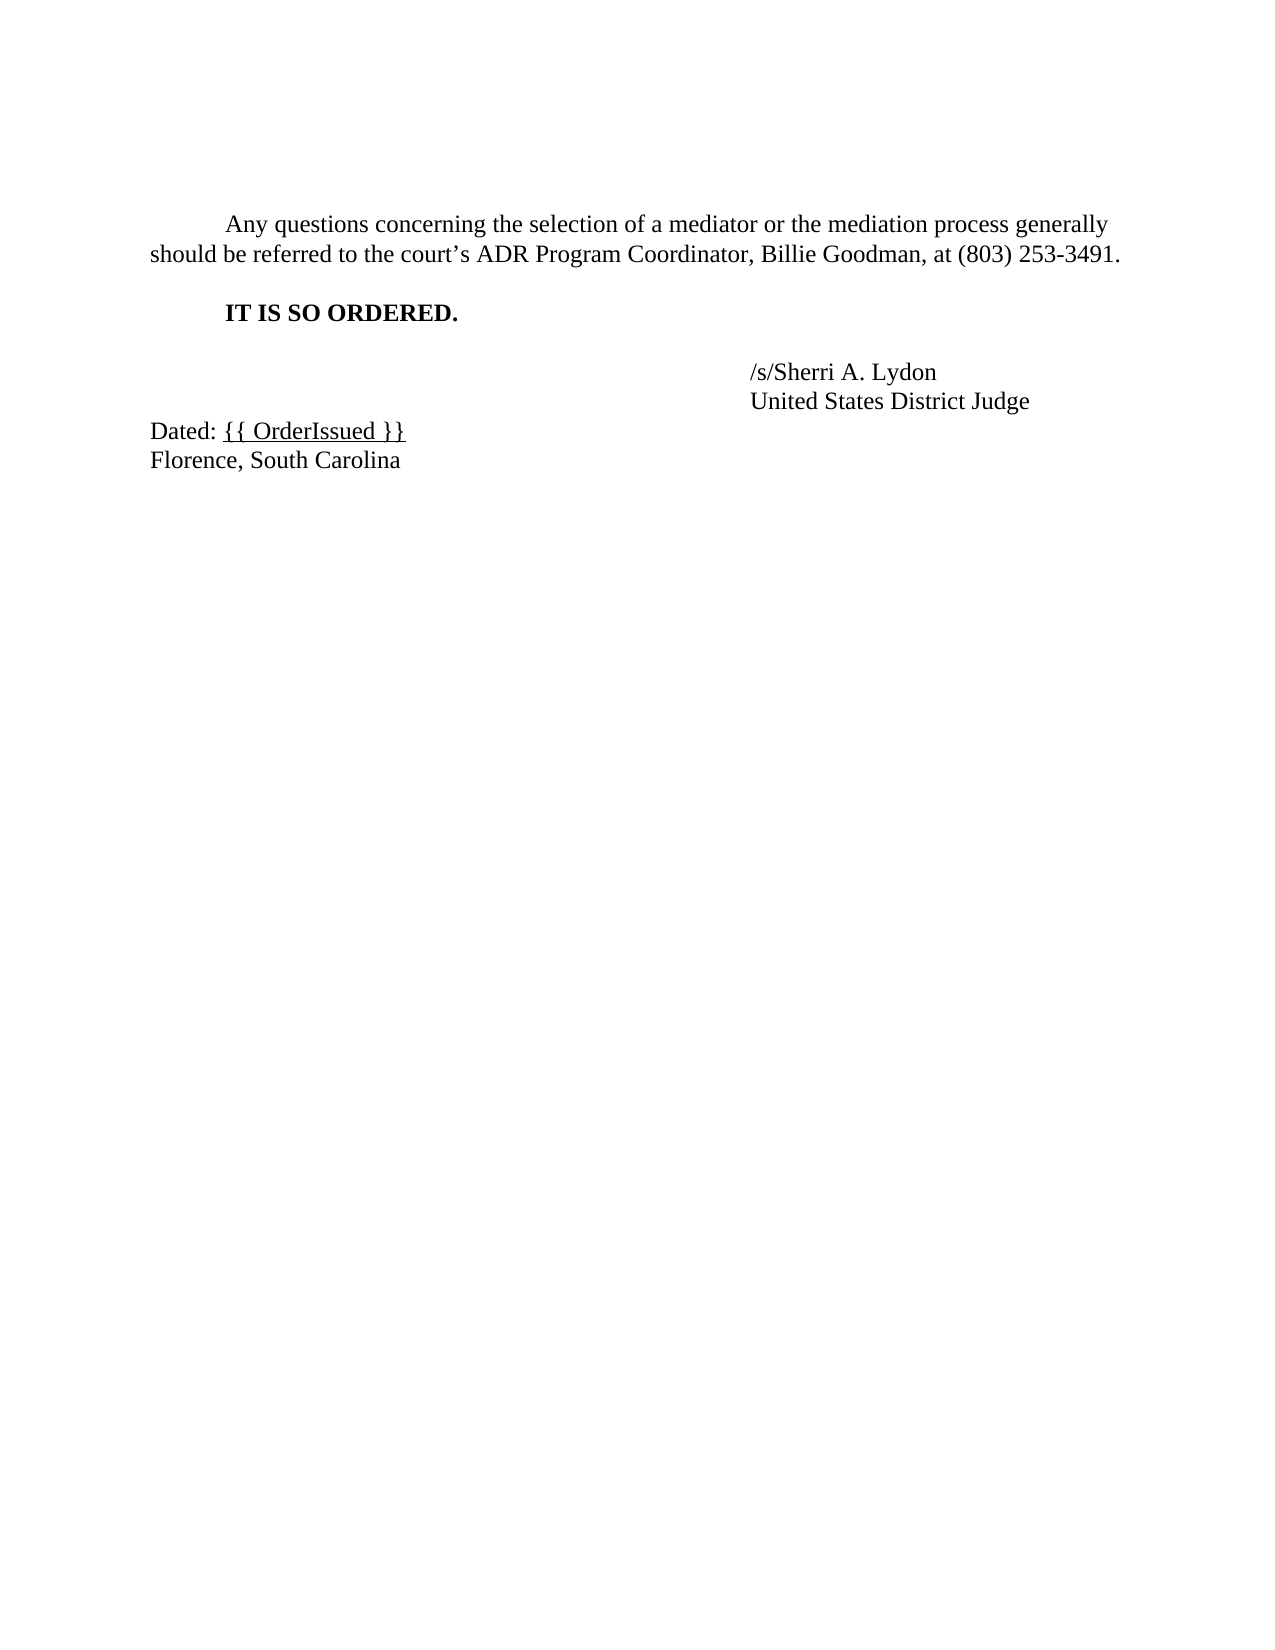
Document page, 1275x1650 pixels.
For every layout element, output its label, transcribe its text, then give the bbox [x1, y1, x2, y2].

text Any questions concerning the selection of a mediator or the mediation process generally should be referred to the court’s ADR Program Coordinator, Billie Goodman, at (803) 253-3491. [150, 209, 1162, 268]
subtitle IT IS SO ORDERED. [225, 298, 1221, 327]
text United States District Judge [750, 386, 1221, 415]
text /s/Sherri A. Lydon [750, 357, 1221, 386]
text Dated: {{ OrderIssued }} Florence, South Carolina [150, 416, 448, 474]
